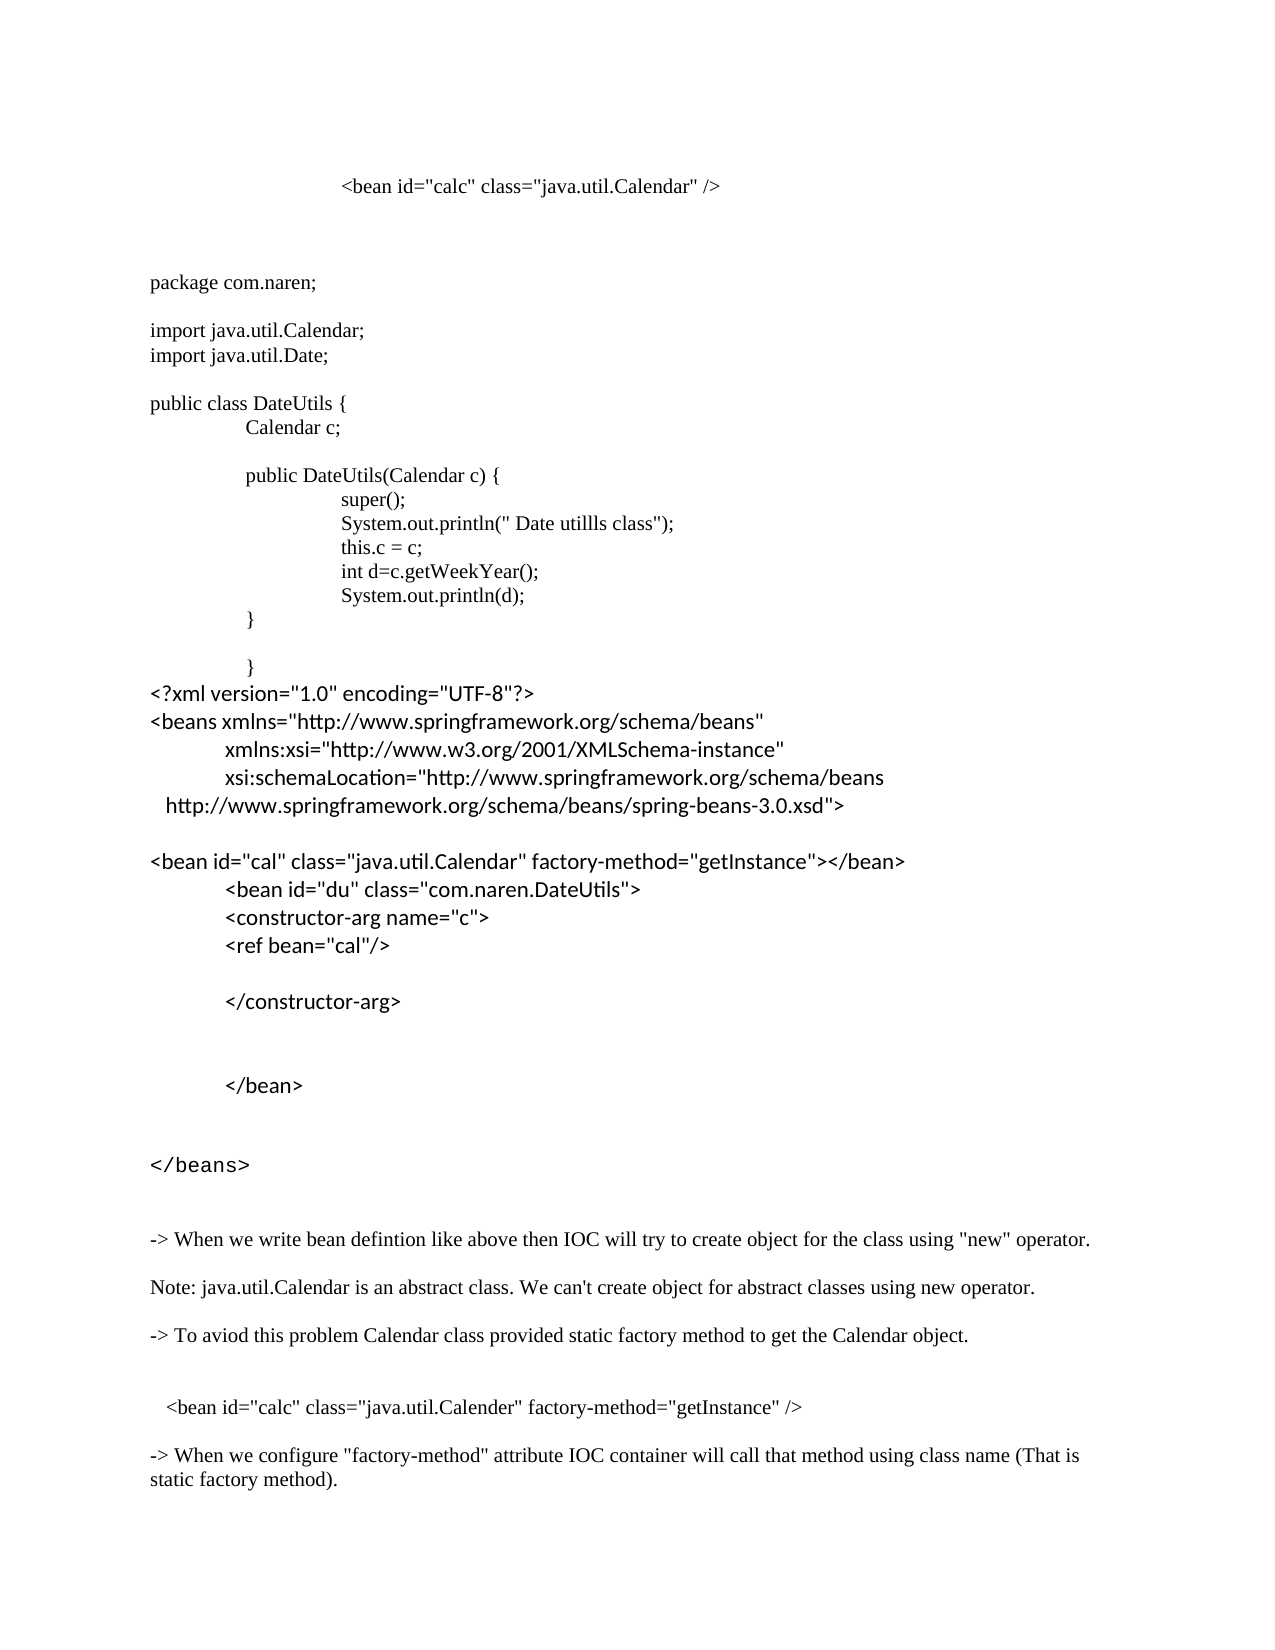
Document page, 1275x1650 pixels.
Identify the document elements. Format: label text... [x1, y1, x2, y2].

text xsi:schemaLocation="http://www.springframework.org/schema/beans [150, 763, 1125, 791]
text <?xml version="1.0" encoding="UTF-8"?> [150, 679, 1125, 707]
text <constructor-arg name="c"> [150, 903, 1125, 931]
text xmlns:xsi="http://www.w3.org/2001/XMLSchema-instance" [150, 735, 1125, 763]
text Note: java.util.Calendar is an abstract class. We can't create object for abstract classes using new operator. [150, 1275, 1125, 1299]
text } [150, 607, 1125, 631]
text this.c = c; [150, 535, 1125, 559]
text -> To aviod this problem Calendar class provided static factory method to get the Calendar object. [150, 1323, 1125, 1347]
text </bean> [150, 1071, 1125, 1099]
text System.out.println(d); [150, 583, 1125, 607]
text </beans> [150, 1155, 1125, 1179]
text public DateUtils(Calendar c) { [150, 463, 1125, 487]
text http://www.springframework.org/schema/beans/spring-beans-3.0.xsd"> [150, 791, 1125, 819]
text -> When we write bean defintion like above then IOC will try to create object for the class using "new" operator. [150, 1227, 1125, 1251]
text import java.util.Date; [150, 342, 1125, 367]
text <bean id="calc" class="java.util.Calendar" /> [150, 174, 1125, 198]
text <bean id="cal" class="java.util.Calendar" factory-method="getInstance"></bean> [150, 847, 1125, 875]
text public class DateUtils { [150, 391, 1125, 415]
text <beans xmlns="http://www.springframework.org/schema/beans" [150, 707, 1125, 735]
text System.out.println(" Date utillls class"); [150, 511, 1125, 535]
text </constructor-arg> [150, 987, 1125, 1015]
text <ref bean="cal"/> [150, 931, 1125, 959]
text super(); [150, 487, 1125, 511]
text -> When we configure "factory-method" attribute IOC container will call that method using class name (That is static factory method). [150, 1443, 1125, 1491]
text int d=c.getWeekYear(); [150, 559, 1125, 583]
text Calendar c; [150, 415, 1125, 439]
text package com.naren; [150, 270, 1125, 294]
text import java.util.Calendar; [150, 318, 1125, 342]
text <bean id="calc" class="java.util.Calender" factory-method="getInstance" /> [150, 1395, 1125, 1419]
text } [150, 655, 1125, 679]
text <bean id="du" class="com.naren.DateUtils"> [150, 875, 1125, 903]
